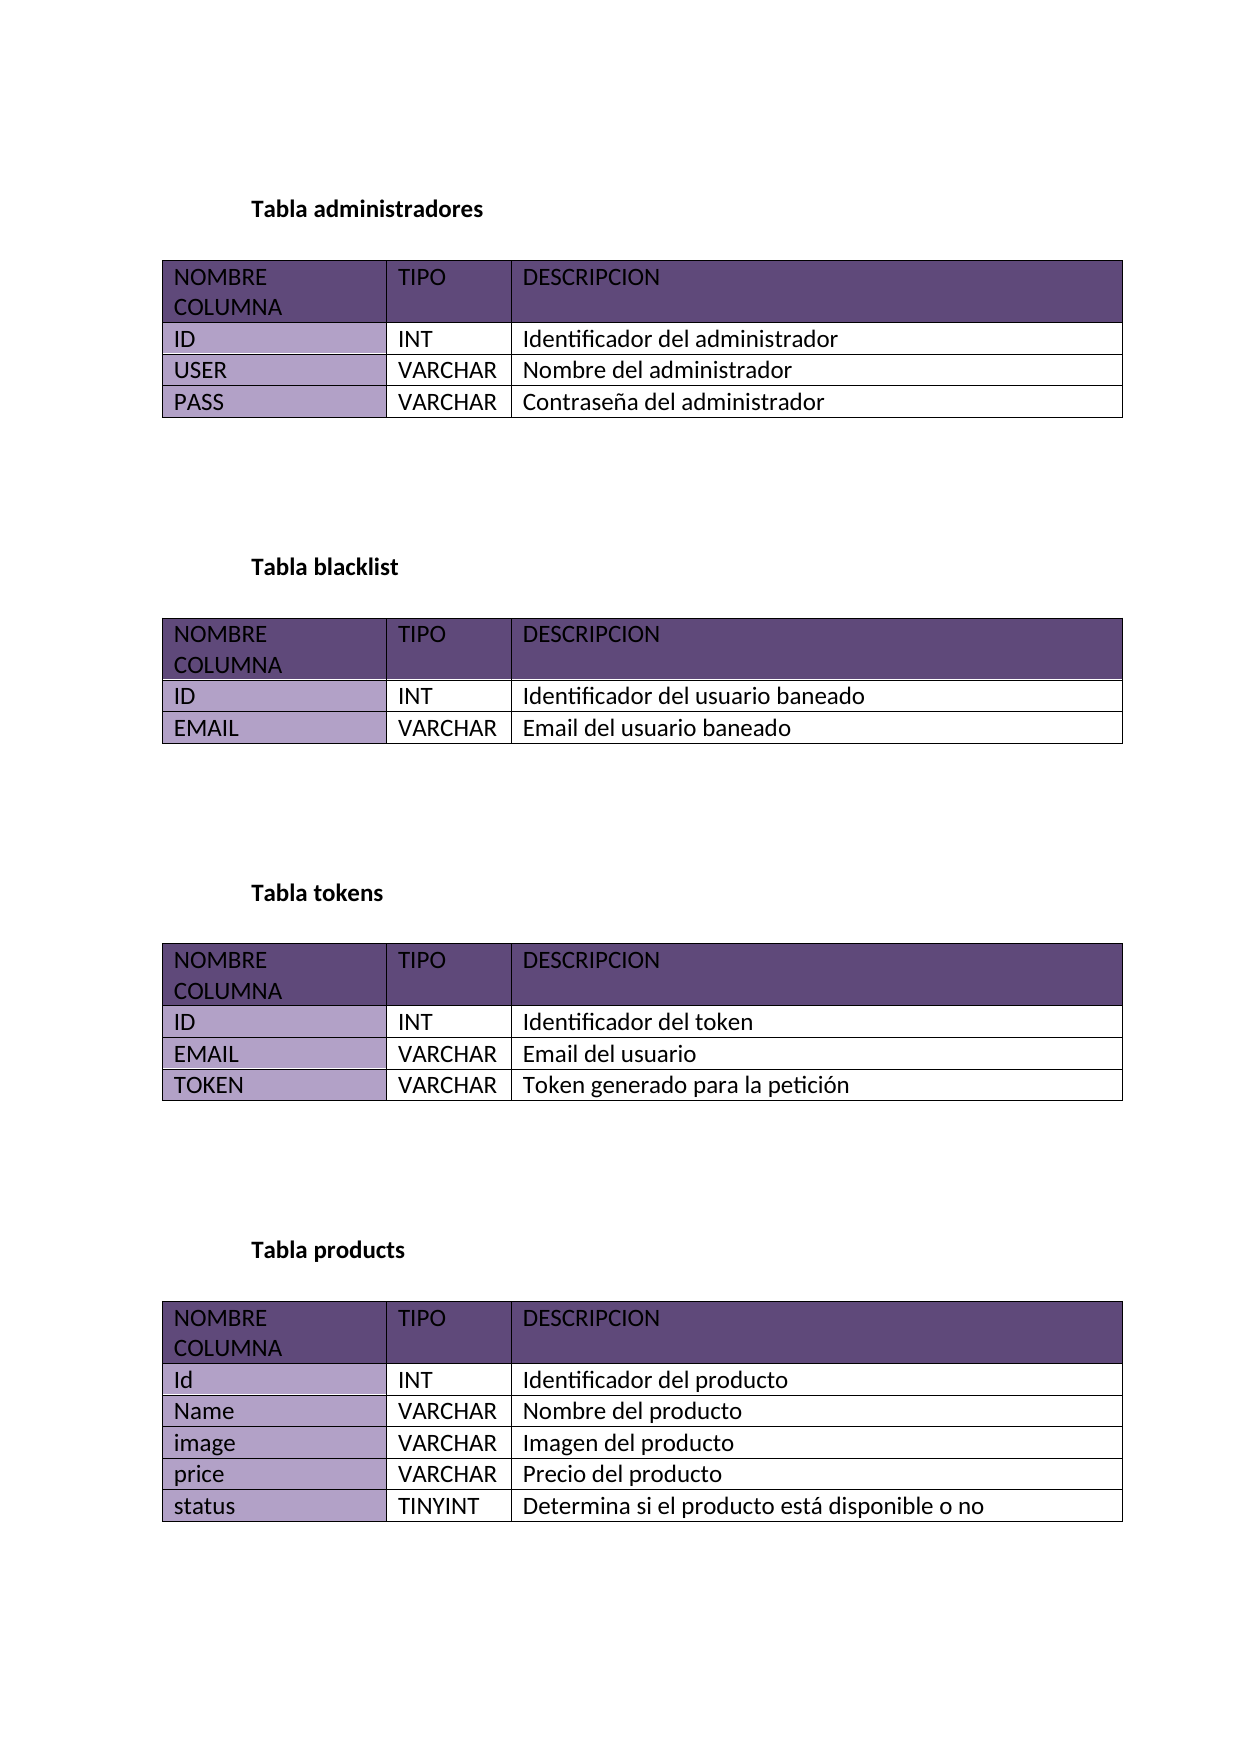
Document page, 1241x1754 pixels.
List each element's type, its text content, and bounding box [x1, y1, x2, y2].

table_cell Identificador del producto [512, 1364, 1122, 1394]
table_header TIPO [387, 619, 511, 679]
table_header NOMBRE COLUMNA [163, 619, 386, 679]
table_cell VARCHAR [387, 712, 511, 743]
table_cell ID [163, 681, 386, 711]
table_header NOMBRE COLUMNA [163, 1302, 386, 1363]
table_cell TOKEN [163, 1070, 386, 1100]
table_cell VARCHAR [387, 1038, 511, 1068]
table_cell VARCHAR [387, 1070, 511, 1100]
table_cell PASS [163, 386, 386, 417]
table_cell VARCHAR [387, 1427, 511, 1458]
table_cell TINYINT [387, 1490, 511, 1521]
table_cell Identificador del token [512, 1006, 1122, 1037]
table_cell VARCHAR [387, 1459, 511, 1489]
table_cell Email del usuario baneado [512, 712, 1122, 743]
table_cell INT [387, 1006, 511, 1037]
table_cell Nombre del administrador [512, 355, 1122, 385]
table_cell Id [163, 1364, 386, 1394]
table_header DESCRIPCION [512, 1302, 1122, 1363]
table_cell image [163, 1427, 386, 1458]
table_cell VARCHAR [387, 386, 511, 417]
text Tabla tokens [177, 877, 1063, 907]
table_cell INT [387, 323, 511, 353]
table_header TIPO [387, 261, 511, 322]
table_cell EMAIL [163, 712, 386, 743]
table_cell Email del usuario [512, 1038, 1122, 1068]
table_cell Determina si el producto está disponible o no [512, 1490, 1122, 1521]
text Tabla administradores [177, 148, 1063, 224]
table_cell VARCHAR [387, 1396, 511, 1426]
table_header DESCRIPCION [512, 619, 1122, 679]
table_cell Contraseña del administrador [512, 386, 1122, 417]
text Tabla blacklist [177, 551, 1063, 581]
table_header NOMBRE COLUMNA [163, 261, 386, 322]
table_cell Name [163, 1396, 386, 1426]
table_cell EMAIL [163, 1038, 386, 1068]
table_cell Precio del producto [512, 1459, 1122, 1489]
table_cell price [163, 1459, 386, 1489]
table_cell Identificador del administrador [512, 323, 1122, 353]
table_cell ID [163, 1006, 386, 1037]
table_cell INT [387, 681, 511, 711]
table_cell VARCHAR [387, 355, 511, 385]
table_header NOMBRE COLUMNA [163, 944, 386, 1005]
table_cell INT [387, 1364, 511, 1394]
text Tabla products [177, 1234, 1063, 1265]
table_cell USER [163, 355, 386, 385]
table_cell Token generado para la petición [512, 1070, 1122, 1100]
table_header TIPO [387, 944, 511, 1005]
table_header TIPO [387, 1302, 511, 1363]
table_header DESCRIPCION [512, 261, 1122, 322]
table_cell ID [163, 323, 386, 353]
table_cell Identificador del usuario baneado [512, 681, 1122, 711]
table_cell status [163, 1490, 386, 1521]
table_header DESCRIPCION [512, 944, 1122, 1005]
table_cell Nombre del producto [512, 1396, 1122, 1426]
table_cell Imagen del producto [512, 1427, 1122, 1458]
